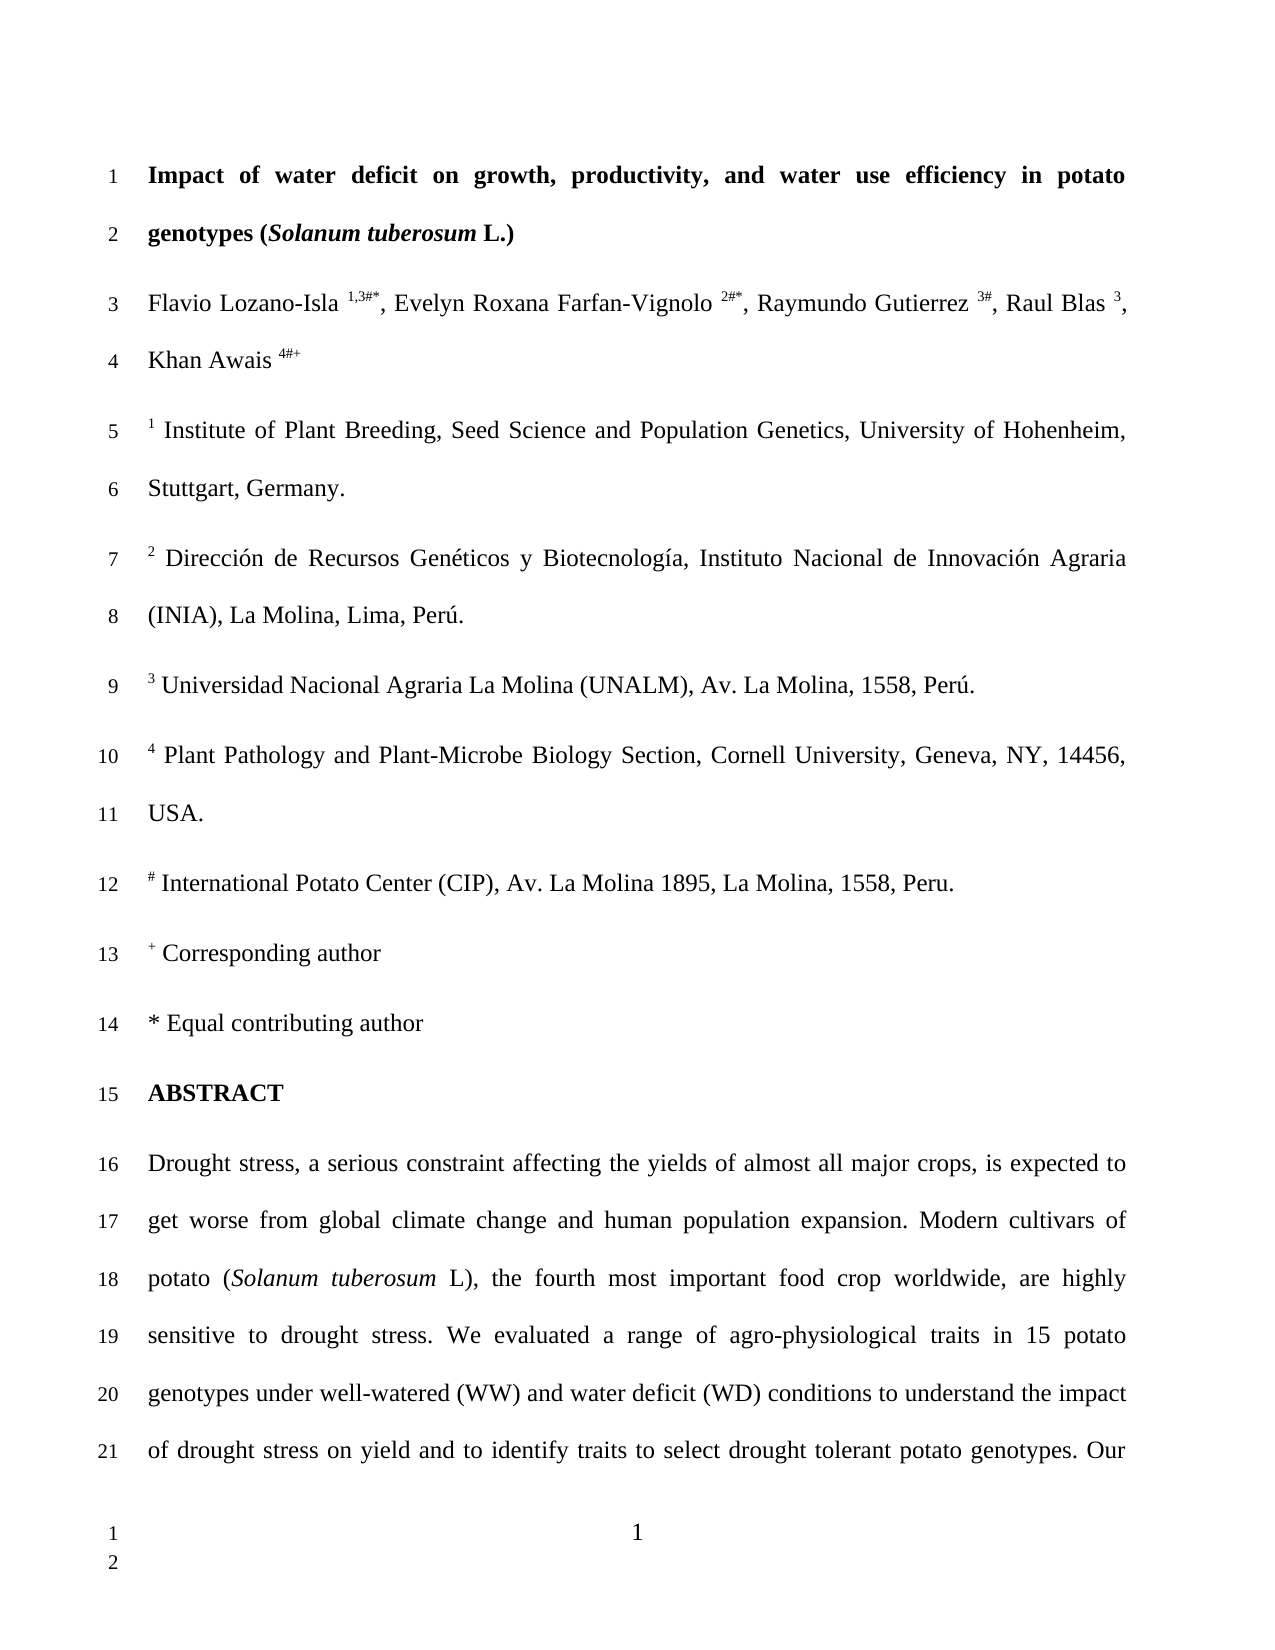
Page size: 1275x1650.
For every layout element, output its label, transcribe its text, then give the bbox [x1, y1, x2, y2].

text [148, 1148, 1127, 1464]
text # International Potato Center (CIP), Av. La Molina 1895, La Molina, 1558, Peru. [148, 868, 1127, 896]
text 4 Plant Pathology and Plant-Microbe Biology Section, Cornell University, Geneva, NY, 14456, USA. [148, 740, 1127, 826]
text 3 Universidad Nacional Agraria La Molina (UNALM), Av. La Molina, 1558, Perú. [148, 670, 1127, 699]
text Impact of water deficit on growth, productivity, and water use efficiency in potato genotypes (Solanum tuberosum L.) [148, 160, 1127, 246]
text 1 Institute of Plant Breeding, Seed Science and Population Genetics, University of Hohenheim, Stuttgart, Germany. [148, 415, 1127, 501]
text + Corresponding author [148, 938, 1127, 966]
text Flavio Lozano-Isla 1,3#*, Evelyn Roxana Farfan-Vignolo 2#*, Raymundo Gutierrez 3#, Raul Blas 3, Khan Awais 4#+ [148, 288, 1127, 374]
text 2 Dirección de Recursos Genéticos y Biotecnología, Instituto Nacional de Innovación Agraria (INIA), La Molina, Lima, Perú. [148, 543, 1127, 629]
subtitle Abstract [148, 1078, 1127, 1106]
text * Equal contributing author [148, 1008, 1127, 1036]
